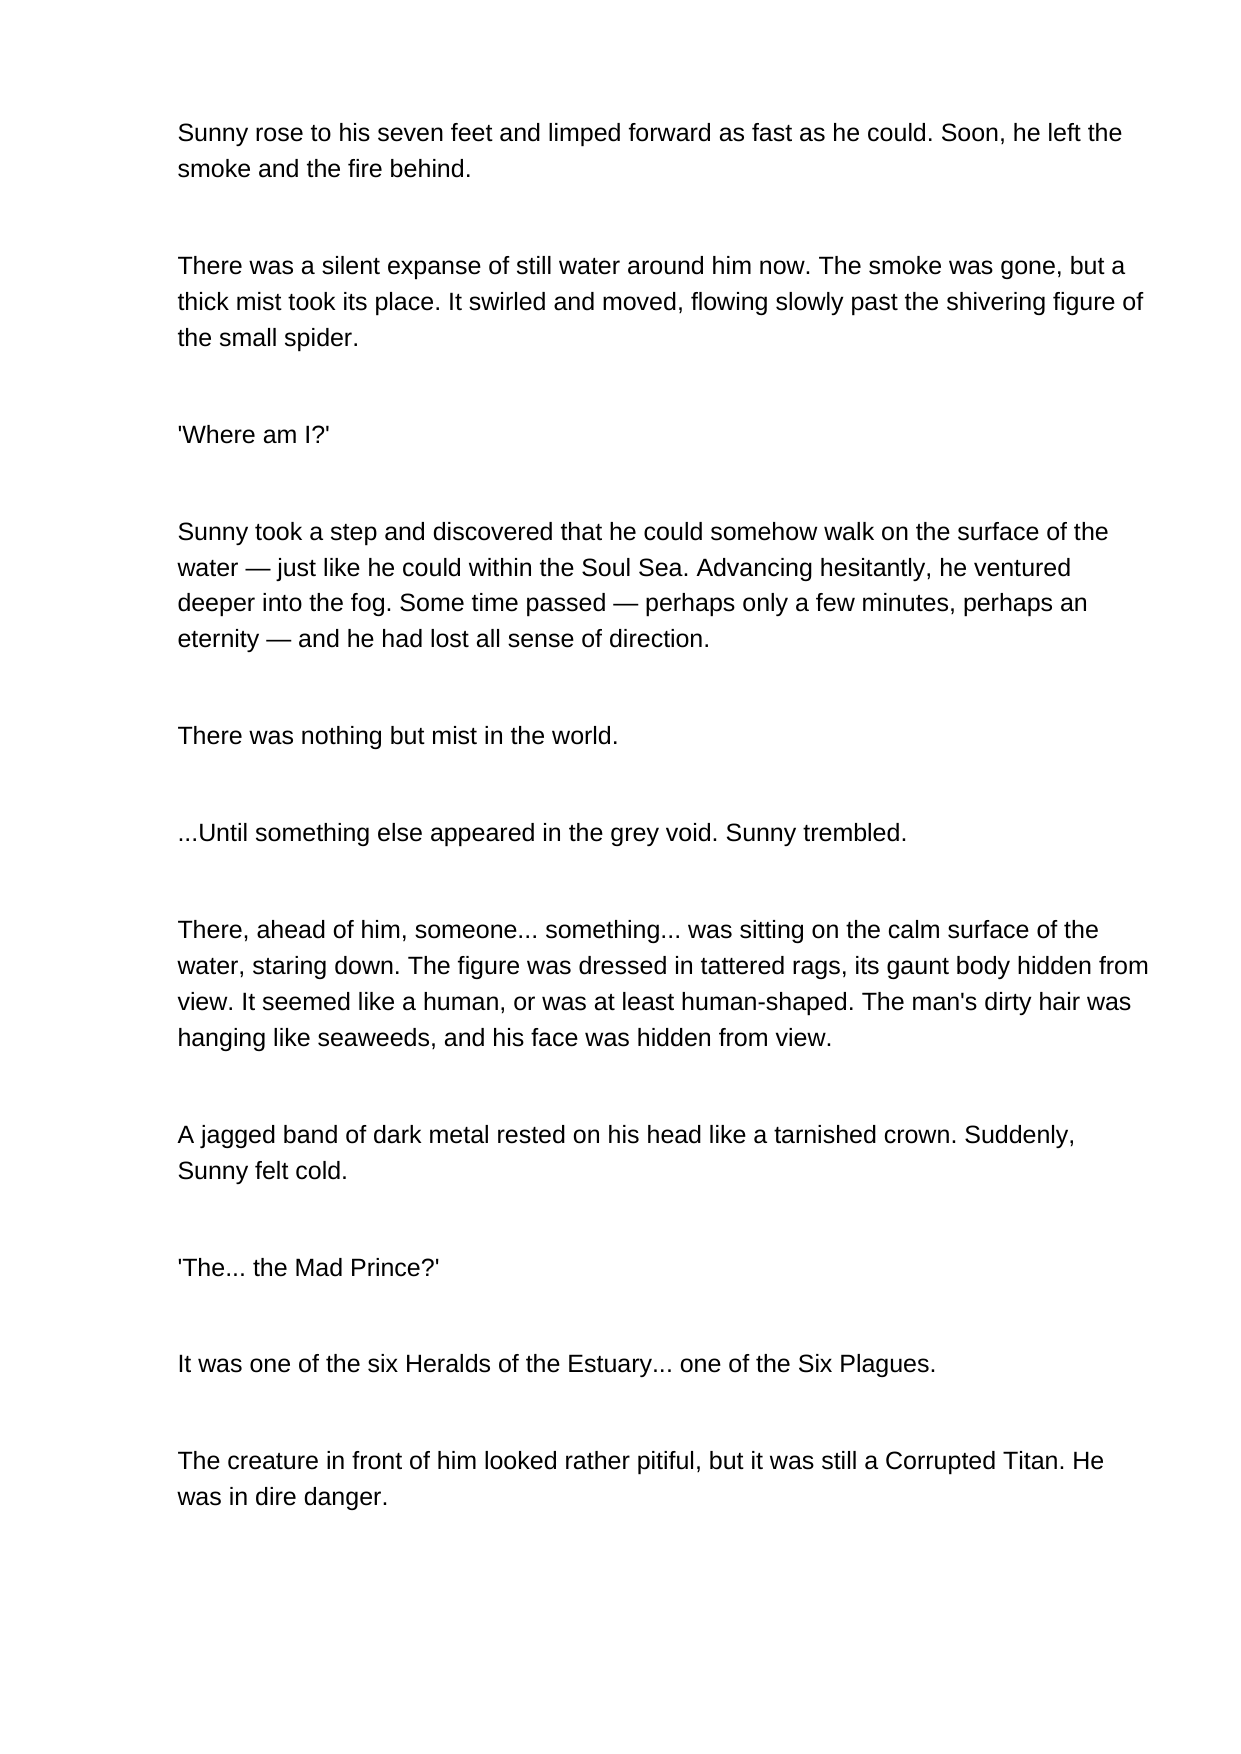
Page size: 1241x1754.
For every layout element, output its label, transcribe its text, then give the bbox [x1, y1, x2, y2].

text There was nothing but mist in the world. [177, 721, 1152, 750]
text ...Until something else appeared in the grey void. Sunny trembled. [177, 818, 1152, 847]
text The creature in front of him looked rather pitiful, but it was still a Corrupted Titan. He was in dire danger. [177, 1446, 1152, 1511]
text Sunny took a step and discovered that he could somehow walk on the surface of the water — just like he could within the Soul Sea. Advancing hesitantly, he ventured deeper into the fog. Some time passed — perhaps only a few minutes, perhaps an eternity — and he had lost all sense of direction. [177, 517, 1152, 653]
text Sunny rose to his seven feet and limped forward as fast as he could. Soon, he left the smoke and the fire behind. [177, 118, 1152, 183]
text There, ahead of him, someone... something... was sitting on the calm surface of the water, staring down. The figure was dressed in tattered rags, its gaunt body hidden from view. It seemed like a human, or was at least human-shaped. The man's dirty hair was hanging like seaweeds, and his face was hidden from view. [177, 915, 1152, 1052]
text 'The... the Mad Prince?' [177, 1252, 1152, 1281]
text A jagged band of dark metal rested on his head like a tarnished crown. Suddenly, Sunny felt cold. [177, 1120, 1152, 1184]
text There was a silent expanse of still water around him now. The smoke was gone, but a thick mist took its place. It swirled and moved, flowing slowly past the shivering figure of the small spider. [177, 251, 1152, 352]
text 'Where am I?' [177, 420, 1152, 448]
text It was one of the six Heralds of the Estuary... one of the Six Plagues. [177, 1349, 1152, 1378]
